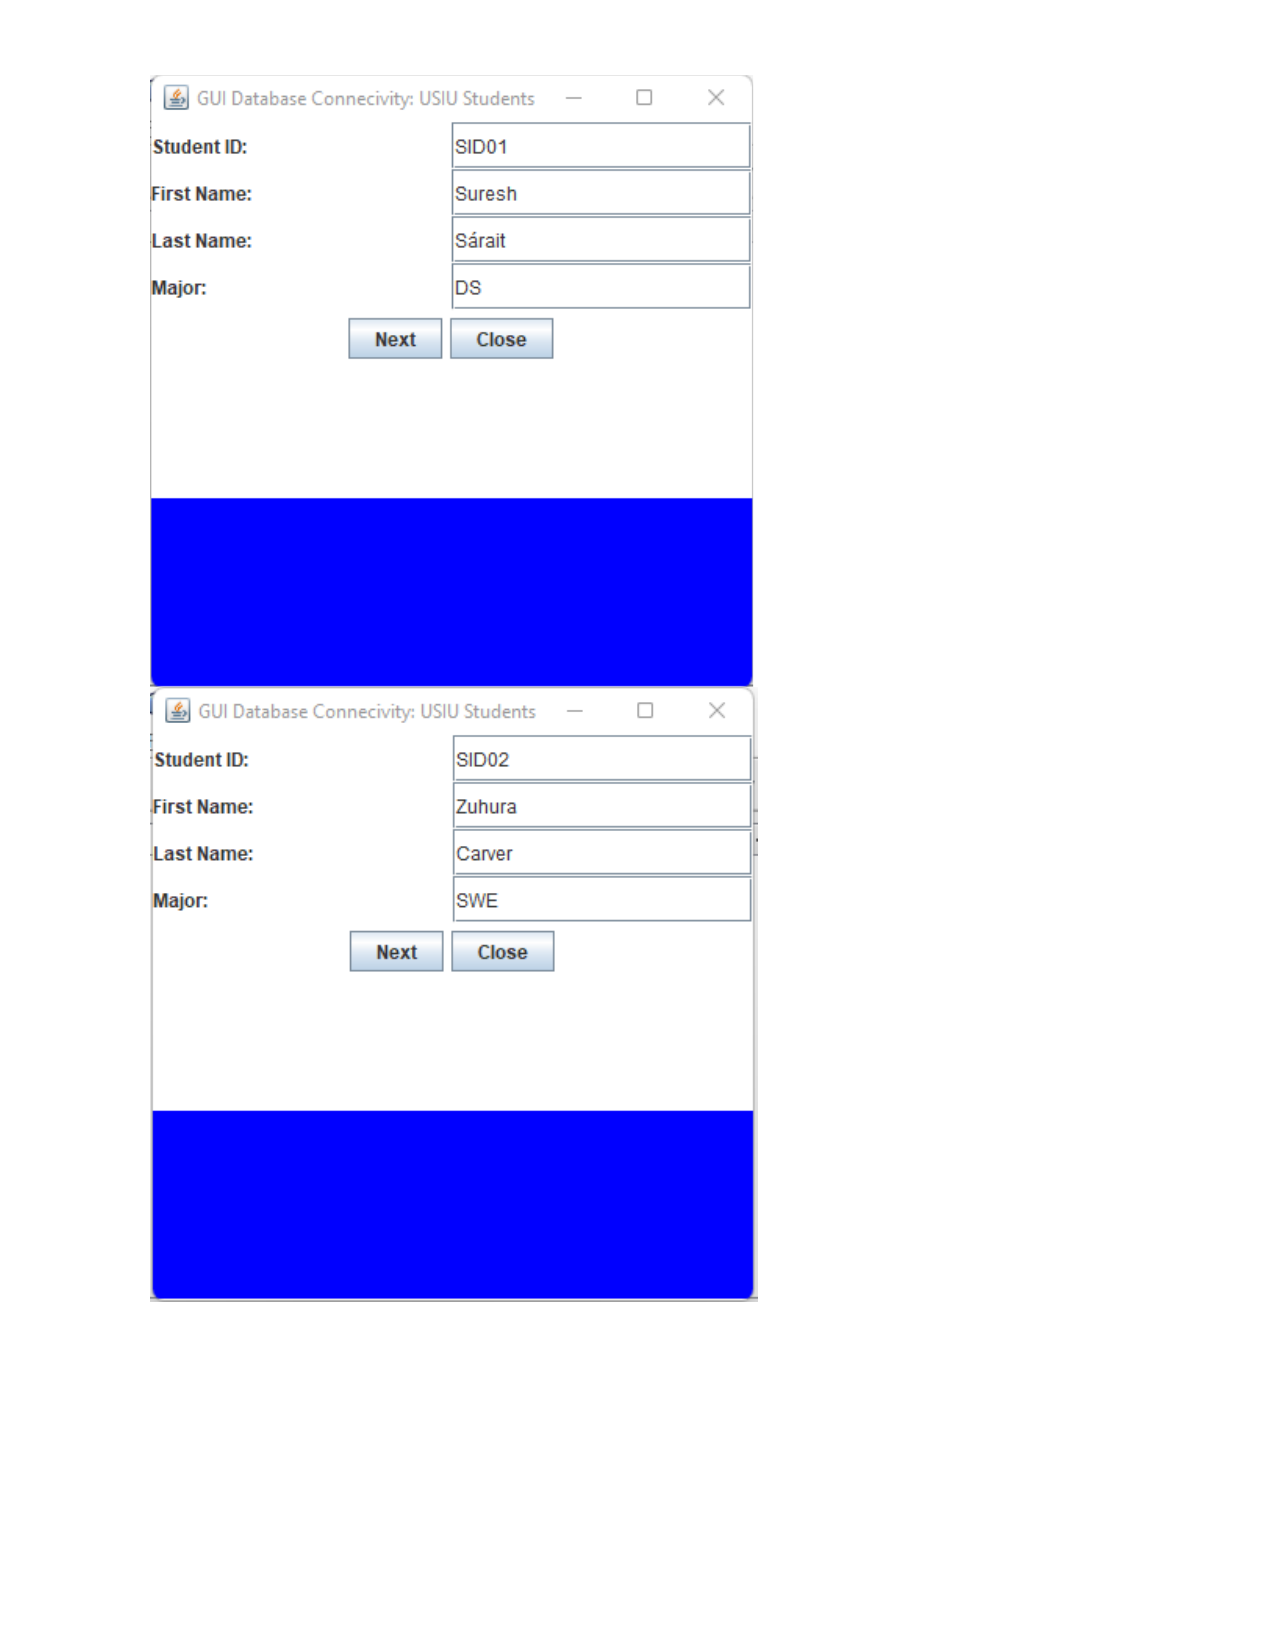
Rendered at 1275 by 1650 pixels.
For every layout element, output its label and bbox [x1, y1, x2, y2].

picture [150, 75, 758, 1302]
